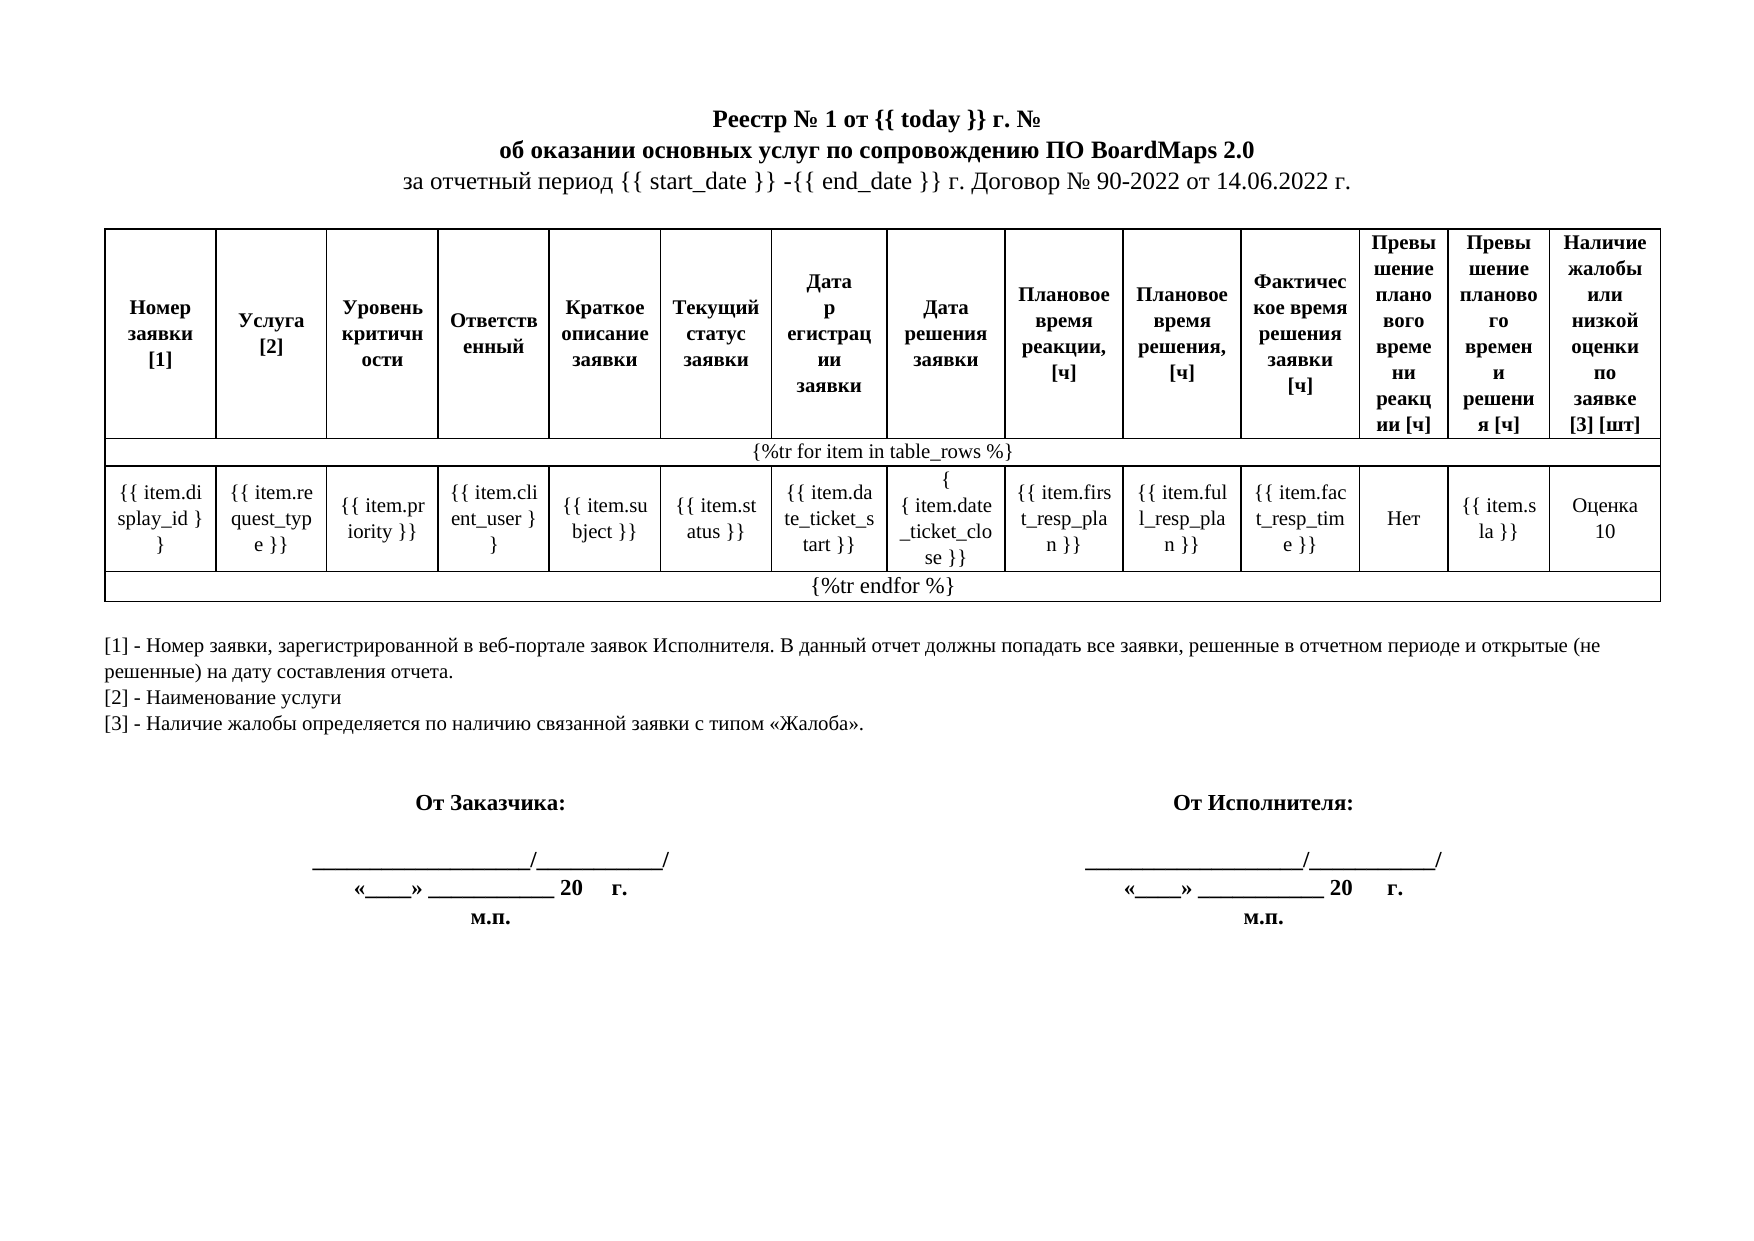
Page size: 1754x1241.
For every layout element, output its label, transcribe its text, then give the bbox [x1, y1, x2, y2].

table_header Плановое время реакции, [ч] [1006, 230, 1122, 438]
text Реестр № 1 от {{ today }} г. № [104, 104, 1650, 133]
table_header Краткое описание заявки [550, 230, 660, 438]
table_header Плановое время решения, [ч] [1124, 230, 1240, 438]
table_cell {{ item.subject }} [550, 467, 660, 571]
text об оказании основных услуг по сопровождению ПО BoardMaps 2.0 [104, 135, 1650, 164]
table_cell {{ item.client_user }} [439, 467, 548, 571]
table_header Фактическое время решения заявки [ч] [1242, 230, 1359, 438]
text за отчетный период {{ start_date }} -{{ end_date }} г. Договор № 90-2022 от 14.06.2022 г. [104, 166, 1650, 195]
table_header От Исполнителя: ___________________/___________/ «____» ___________ 20 г. м.п. [877, 789, 1650, 931]
table_cell Оценка 10 [1550, 467, 1660, 571]
text [3] - Наличие жалобы определяется по наличию связанной заявки с типом «Жалоба». [104, 711, 1650, 735]
table_header Дата регистрации заявки [772, 230, 886, 438]
table_header Превышение планового времени решения [ч] [1449, 230, 1549, 438]
table_cell {{ item.date_ticket_start }} [772, 467, 886, 571]
table_cell {{ item.status }} [661, 467, 771, 571]
table_cell {%tr endfor %} [106, 572, 1660, 601]
table_header От Заказчика: ___________________/___________/ «____» ___________ 20 г. м.п. [104, 789, 877, 931]
table_header Наличие жалобы или низкой оценки по заявке [3] [шт] [1550, 230, 1660, 438]
table_header Услуга [2] [217, 230, 326, 438]
table_header Ответственный [439, 230, 548, 438]
table_cell {{ item.priority }} [327, 467, 437, 571]
text [1] - Номер заявки, зарегистрированной в веб-портале заявок Исполнителя. В данный отчет должны попадать все заявки, решенные в отчетном периоде и открытые (не решенные) на дату составления отчета. [104, 633, 1650, 683]
table_header Дата решения заявки [888, 230, 1004, 438]
table_cell {%tr for item in table_rows %} [106, 439, 1660, 465]
text [2] - Наименование услуги [104, 685, 1650, 709]
table_header Номер заявки [1] [106, 230, 215, 438]
table_cell {{ item.display_id }} [106, 467, 215, 571]
table_cell {{ item.fact_resp_time }} [1242, 467, 1359, 571]
table_cell {{ item.full_resp_plan }} [1124, 467, 1240, 571]
table_header Уровень критичности [327, 230, 437, 438]
table_header Текущий статус заявки [661, 230, 771, 438]
table_cell {{ item.sla }} [1449, 467, 1549, 571]
table_cell {{ item.request_type }} [217, 467, 326, 571]
table_cell Нет [1360, 467, 1447, 571]
table_cell {{ item.date_ticket_close }} [888, 467, 1004, 571]
table_cell {{ item.first_resp_plan }} [1006, 467, 1122, 571]
table_header Превышение планового времени реакции [ч] [1360, 230, 1447, 438]
